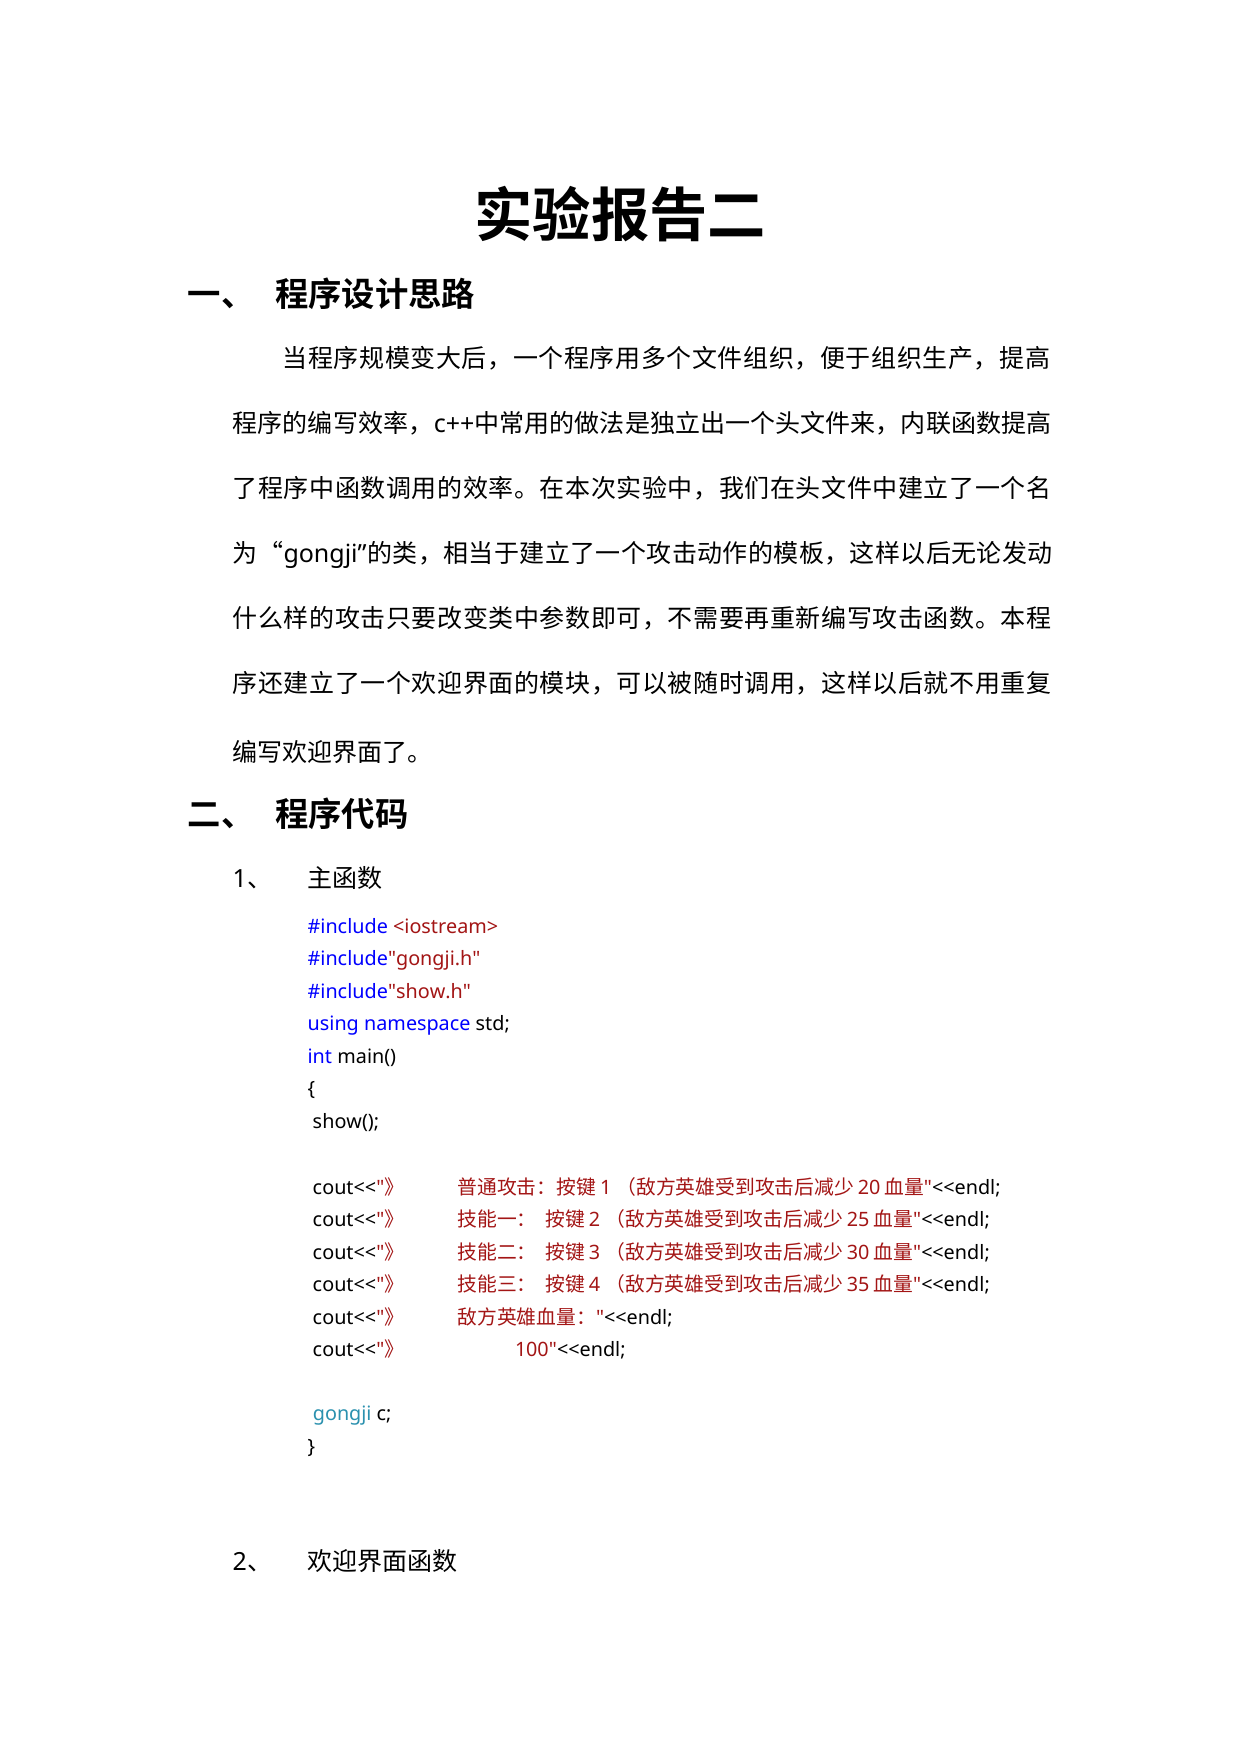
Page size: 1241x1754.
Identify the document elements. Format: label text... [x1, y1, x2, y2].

list cout<<"》 技能一： 按键2 （敌方英雄受到攻击后减少25血量"<<endl; [307, 1202, 1053, 1234]
list cout<<"》 技能三： 按键4 （敌方英雄受到攻击后减少35血量"<<endl; [307, 1267, 1053, 1299]
list #include <iostream> [307, 909, 1053, 942]
list cout<<"》 100"<<endl; [307, 1332, 1053, 1364]
list gongji c; [307, 1397, 1053, 1429]
list using namespace std; [307, 1007, 1053, 1039]
list cout<<"》 敌方英雄血量："<<endl; [307, 1299, 1053, 1332]
text 实验报告二 [187, 162, 1053, 259]
list #include"show.h" [307, 974, 1053, 1007]
list cout<<"》 技能二： 按键3 （敌方英雄受到攻击后减少30血量"<<endl; [307, 1234, 1053, 1267]
list { [307, 1072, 1053, 1104]
list } [307, 1429, 1053, 1462]
list 程序设计思路 [187, 259, 1053, 324]
list int main() [307, 1039, 1053, 1072]
list #include"gongji.h" [307, 942, 1053, 974]
list 欢迎界面函数 [232, 1527, 1053, 1592]
list show(); [307, 1104, 1053, 1137]
text 当程序规模变大后，一个程序用多个文件组织，便于组织生产，提高程序的编写效率，c++中常用的做法是独立出一个头文件来，内联函数提高了程序中函数调用的效率。在本次实验中，我们在头文件中建立了一个名为“gongji”的类，相当于建立了一个攻击动作的模板，这样以后无论发动什么样的攻击只要改变类中参数即可，不需要再重新编写攻击函数。本程序还建立了一个欢迎界面的模块，可以被随时调用，这样以后就不用重复编写欢迎界面了。 [232, 324, 1053, 779]
list 程序代码 [187, 779, 1053, 844]
list cout<<"》 普通攻击：按键1 （敌方英雄受到攻击后减少20血量"<<endl; [307, 1169, 1053, 1202]
list 主函数 [232, 844, 1053, 909]
